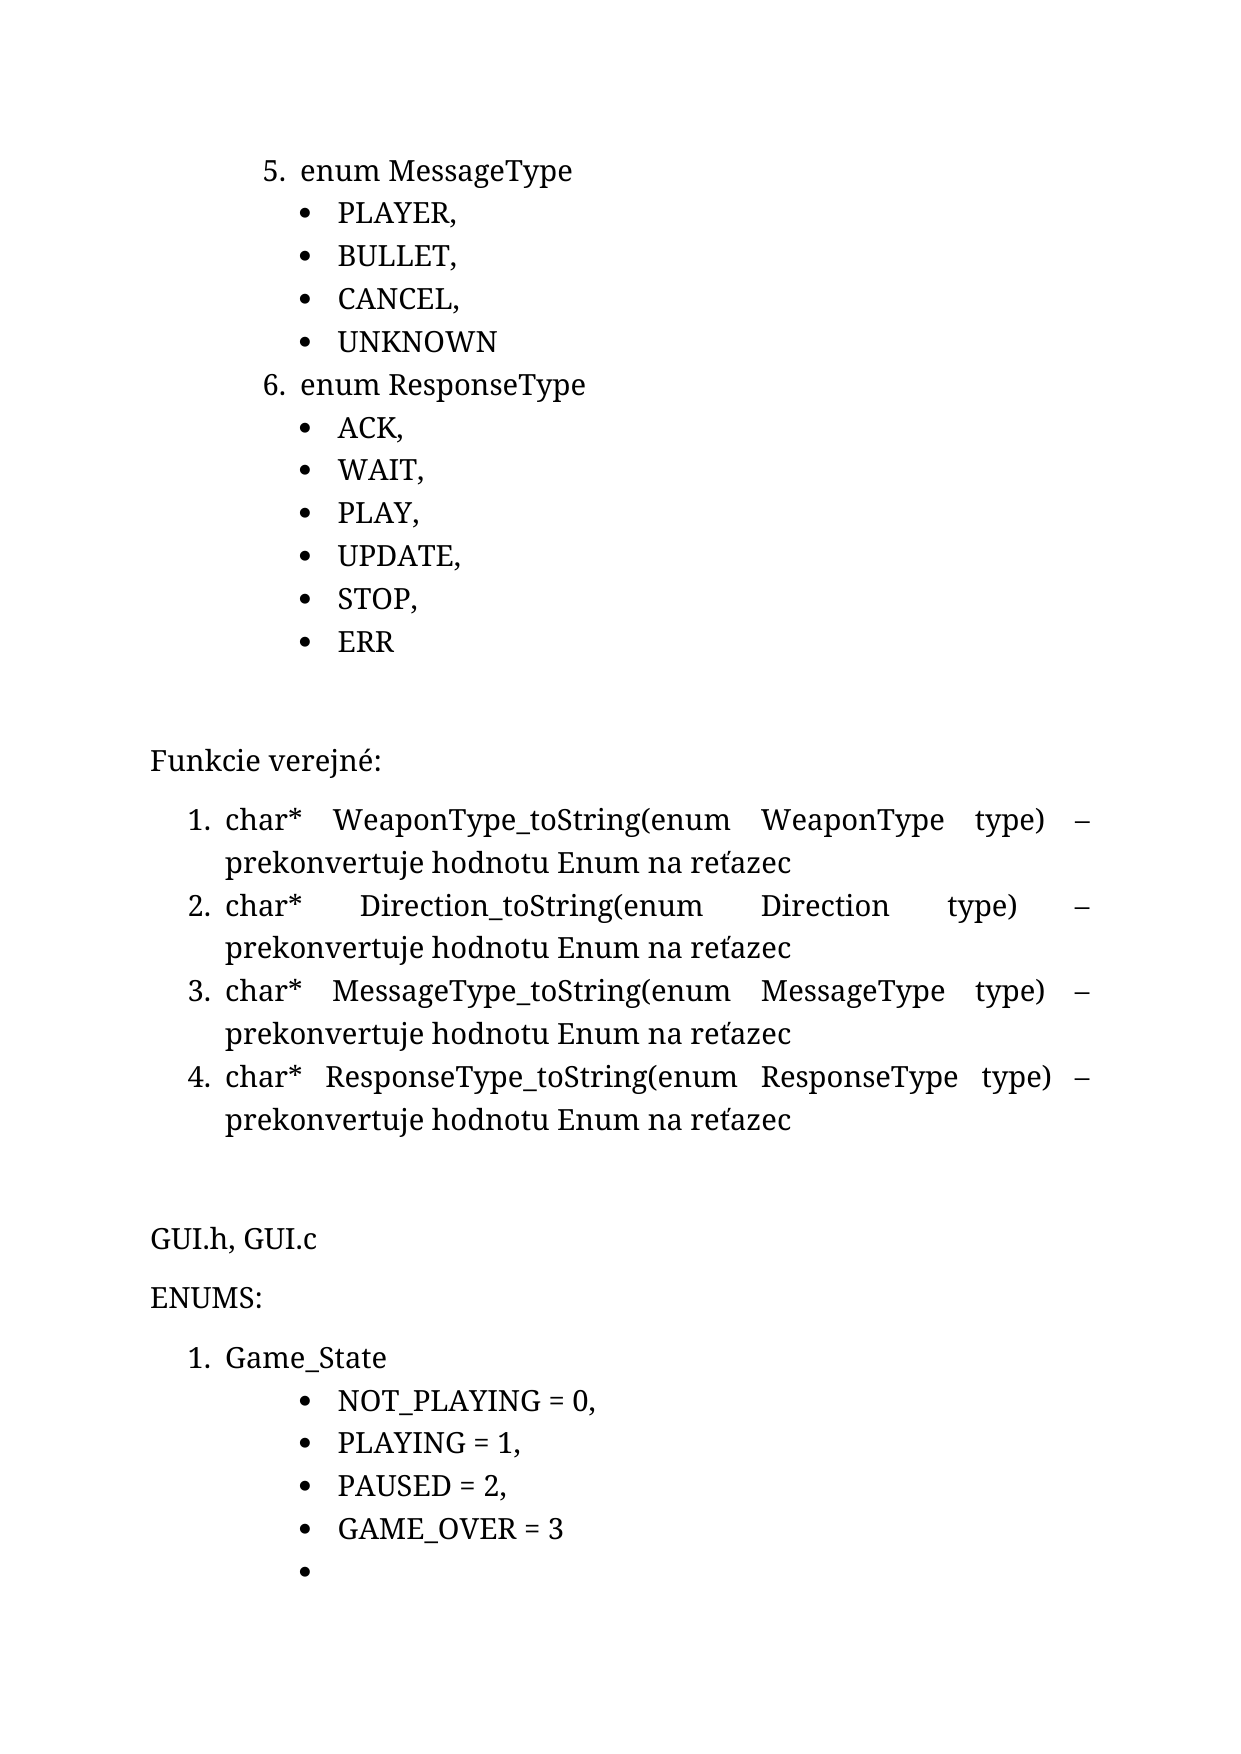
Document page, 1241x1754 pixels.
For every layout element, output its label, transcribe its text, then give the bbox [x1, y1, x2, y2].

list PLAY, [300, 492, 1090, 532]
list PAUSED = 2, [300, 1465, 1090, 1505]
list CANCEL, [300, 278, 1090, 318]
list PLAYING = 1, [300, 1423, 1090, 1462]
list UNKNOWN [300, 321, 1090, 361]
list char* MessageType_toString(enum MessageType type) – prekonvertuje hodnotu Enum na reťazec [187, 971, 1090, 1053]
list char* WeaponType_toString(enum WeaponType type) – prekonvertuje hodnotu Enum na reťazec [187, 799, 1090, 882]
list char* ResponseType_toString(enum ResponseType type) – prekonvertuje hodnotu Enum na reťazec [187, 1056, 1090, 1139]
list Game_State [187, 1337, 1090, 1377]
list char* Direction_toString(enum Direction type) – prekonvertuje hodnotu Enum na reťazec [187, 885, 1090, 967]
list enum ResponseType [262, 364, 1090, 404]
list enum MessageType [262, 150, 1090, 190]
list BULLET, [300, 236, 1090, 275]
text ENUMS: [150, 1277, 1090, 1317]
list GAME_OVER = 3 [300, 1508, 1090, 1548]
list WAIT, [300, 450, 1090, 489]
text Funkcie verejné: [150, 740, 1090, 779]
list NOT_PLAYING = 0, [300, 1380, 1090, 1419]
list UPDATE, [300, 535, 1090, 575]
list STOP, [300, 578, 1090, 618]
list PLAYER, [300, 193, 1090, 232]
text GUI.h, GUI.c [150, 1218, 1090, 1258]
list ACK, [300, 407, 1090, 447]
list ERR [300, 621, 1090, 661]
